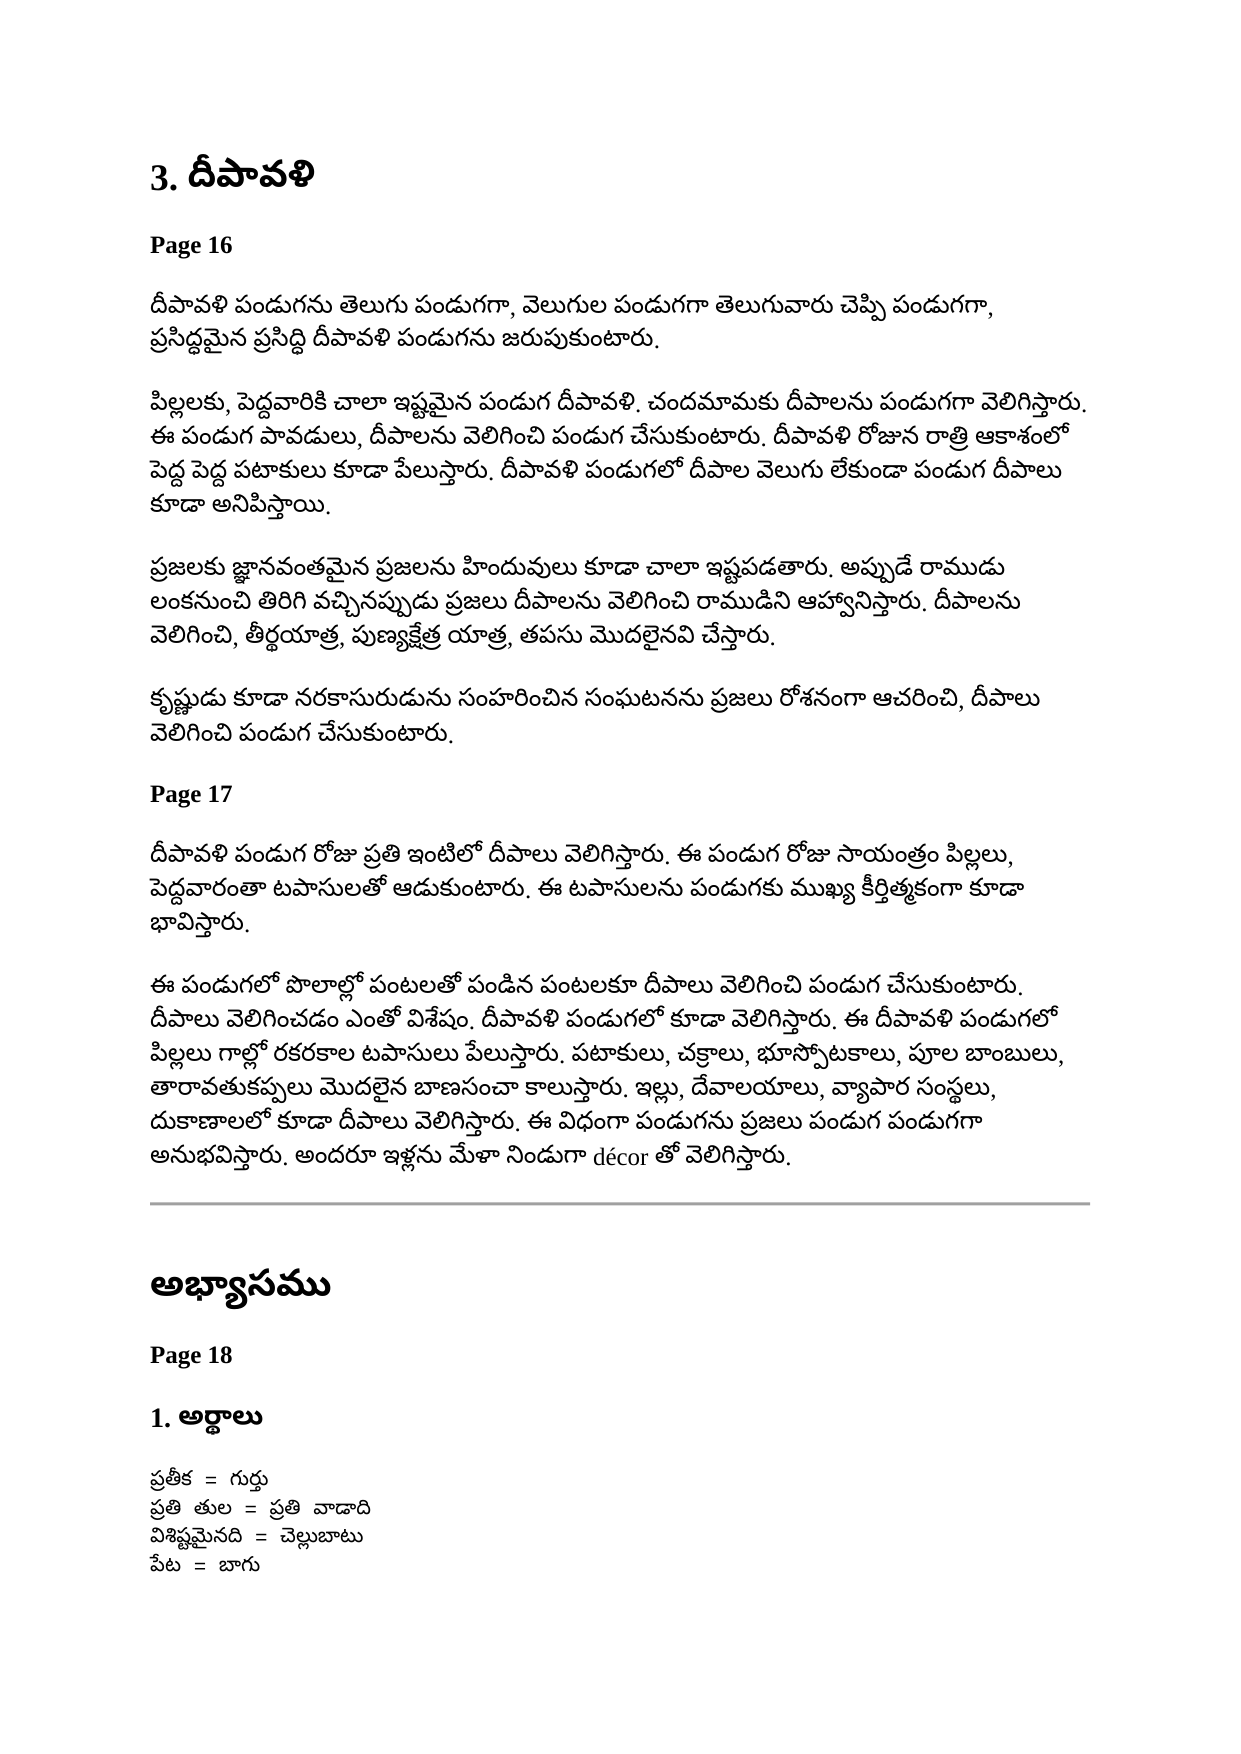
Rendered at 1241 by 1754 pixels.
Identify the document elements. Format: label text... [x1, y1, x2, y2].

text పిల్లలకు, పెద్దవారికి చాలా ఇష్టమైన పండుగ దీపావళి. చందమామకు దీపాలను పండుగగా వెలిగిస్తారు. ఈ పండుగ పావడులు, దీపాలను వెలిగించి పండుగ చేసుకుంటారు. దీపావళి రోజున రాత్రి ఆకాశంలో పెద్ద పెద్ద పటాకులు కూడా పేలుస్తారు. దీపావళి పండుగలో దీపాల వెలుగు లేకుండా పండుగ దీపాలు కూడా అనిపిస్తాయి. [150, 385, 1090, 522]
text విశిష్టమైనది = చెల్లుబాటు [150, 1522, 1090, 1551]
text ప్రతీక = గుర్తు [150, 1465, 1090, 1494]
text ప్రజలకు జ్ఞానవంతమైన ప్రజలను హిందువులు కూడా చాలా ఇష్టపడతారు. అప్పుడే రాముడు లంకనుంచి తిరిగి వచ్చినప్పుడు ప్రజలు దీపాలను వెలిగించి రాముడిని ఆహ్వానిస్తారు. దీపాలను వెలిగించి, తీర్థయాత్ర, పుణ్యక్షేత్ర యాత్ర, తపసు మొదలైనవి చేస్తారు. [150, 551, 1090, 653]
text ఈ పండుగలో పొలాల్లో పంటలతో పండిన పంటలకూ దీపాలు వెలిగించి పండుగ చేసుకుంటారు. దీపాలు వెలిగించడం ఎంతో విశేషం. దీపావళి పండుగలో కూడా వెలిగిస్తారు. ఈ దీపావళి పండుగలో పిల్లలు గాల్లో రకరకాల టపాసులు పేలుస్తారు. పటాకులు, చక్రాలు, భూస్పోటకాలు, పూల బాంబులు, తారావతుకప్పలు మొదలైన బాణసంచా కాలుస్తారు. ఇల్లు, దేవాలయాలు, వ్యాపార సంస్థలు, దుకాణాలలో కూడా దీపాలు వెలిగిస్తారు. ఈ విధంగా పండుగను ప్రజలు పండుగ పండుగగా అనుభవిస్తారు. అందరూ ఇళ్లను మేళా నిండుగా décor తో వెలిగిస్తారు. [150, 969, 1090, 1173]
text దీపావళి పండుగను తెలుగు పండుగగా, వెలుగుల పండుగగా తెలుగువారు చెప్పి పండుగగా, ప్రసిద్ధమైన ప్రసిద్ధి దీపావళి పండుగను జరుపుకుంటారు. [150, 288, 1090, 356]
text కృష్ణుడు కూడా నరకాసురుడును సంహరించిన సంఘటనను ప్రజలు రోశనంగా ఆచరించి, దీపాలు వెలిగించి పండుగ చేసుకుంటారు. [150, 682, 1090, 750]
text Page 18 [150, 1340, 1090, 1368]
text 1. అర్థాలు [150, 1398, 1090, 1436]
text దీపావళి పండుగ రోజు ప్రతి ఇంటిలో దీపాలు వెలిగిస్తారు. ఈ పండుగ రోజు సాయంత్రం పిల్లలు, పెద్దవారంతా టపాసులతో ఆడుకుంటారు. ఈ టపాసులను పండుగకు ముఖ్య కీర్తిత్మకంగా కూడా భావిస్తారు. [150, 837, 1090, 939]
text 3. దీపావళి [150, 150, 1090, 201]
text పేట = బాగు [150, 1551, 1090, 1579]
text Page 17 [150, 779, 1090, 808]
text ప్రతి తుల = ప్రతి వాడాది [150, 1494, 1090, 1522]
text అభ్యాసము [150, 1259, 1090, 1311]
text Page 16 [150, 230, 1090, 259]
